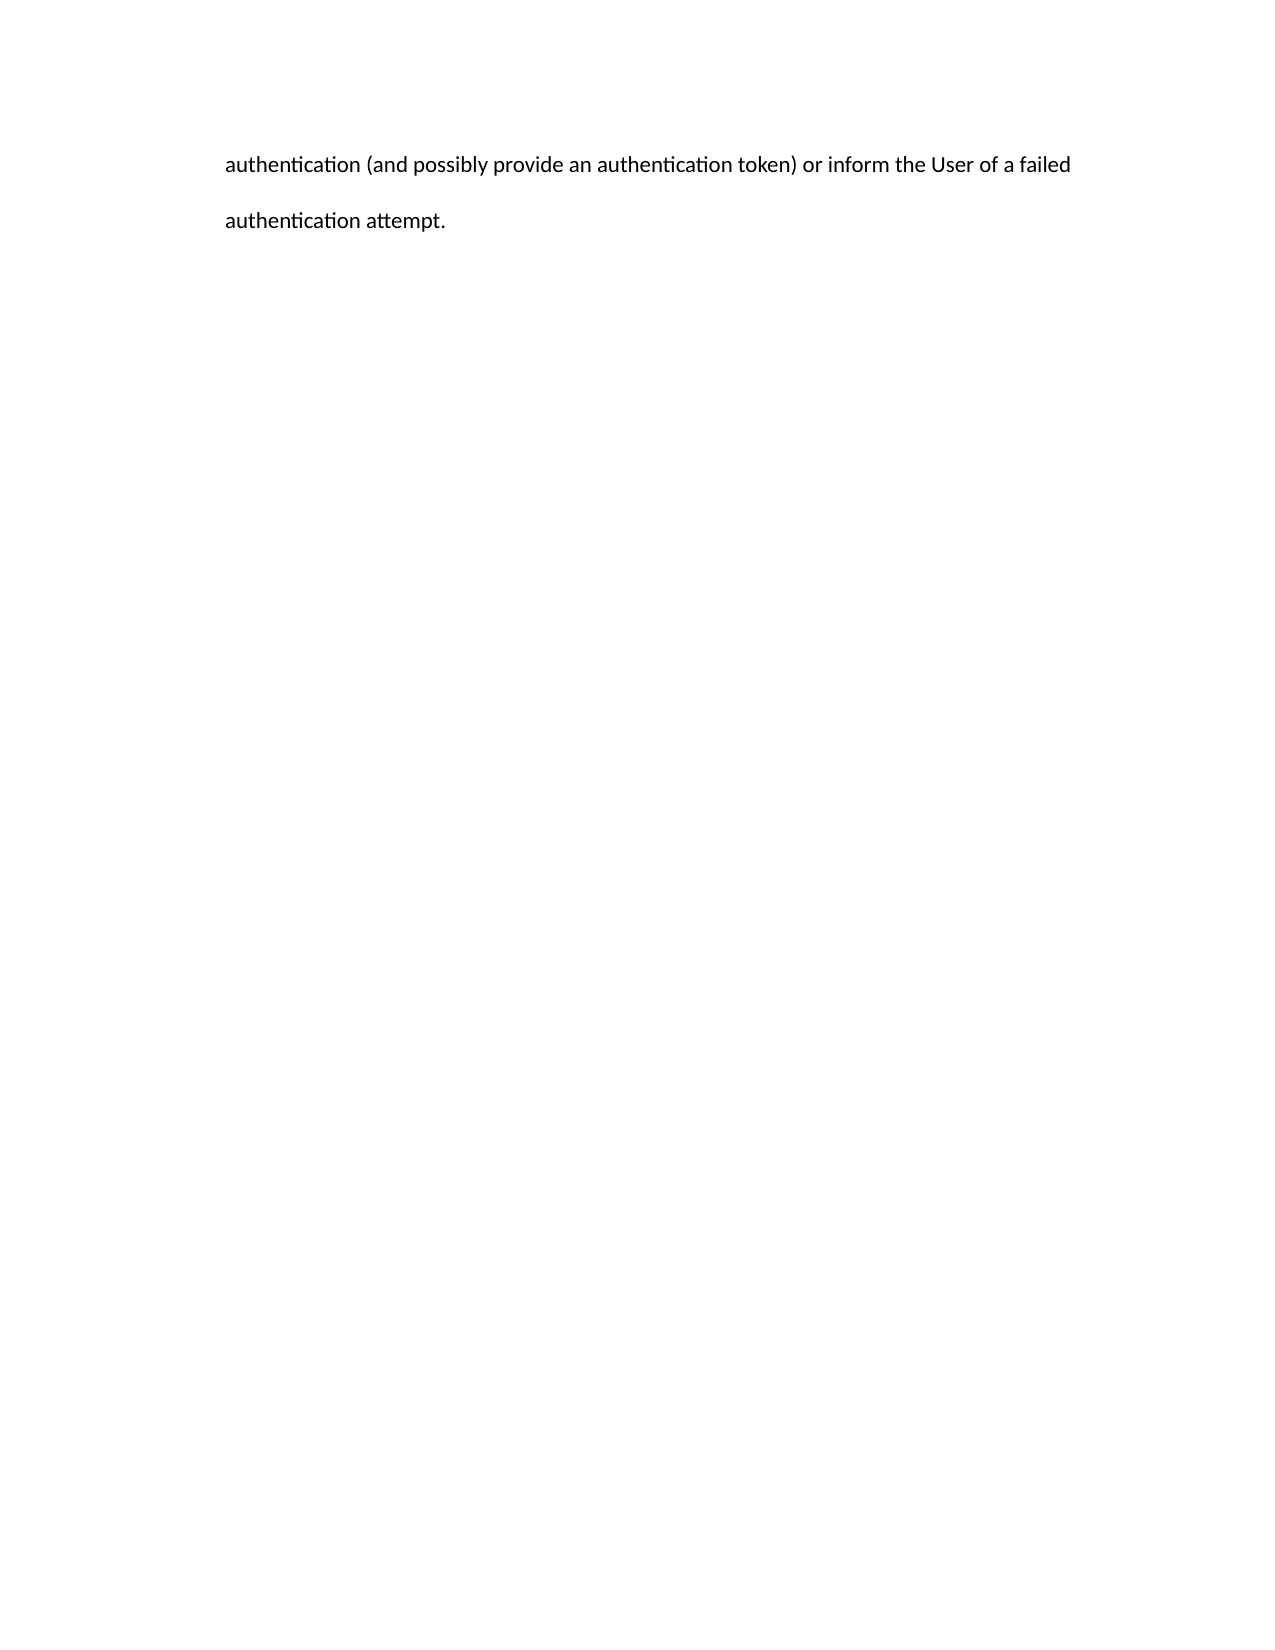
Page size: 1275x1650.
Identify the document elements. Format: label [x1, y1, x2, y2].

list [187, 150, 1125, 234]
